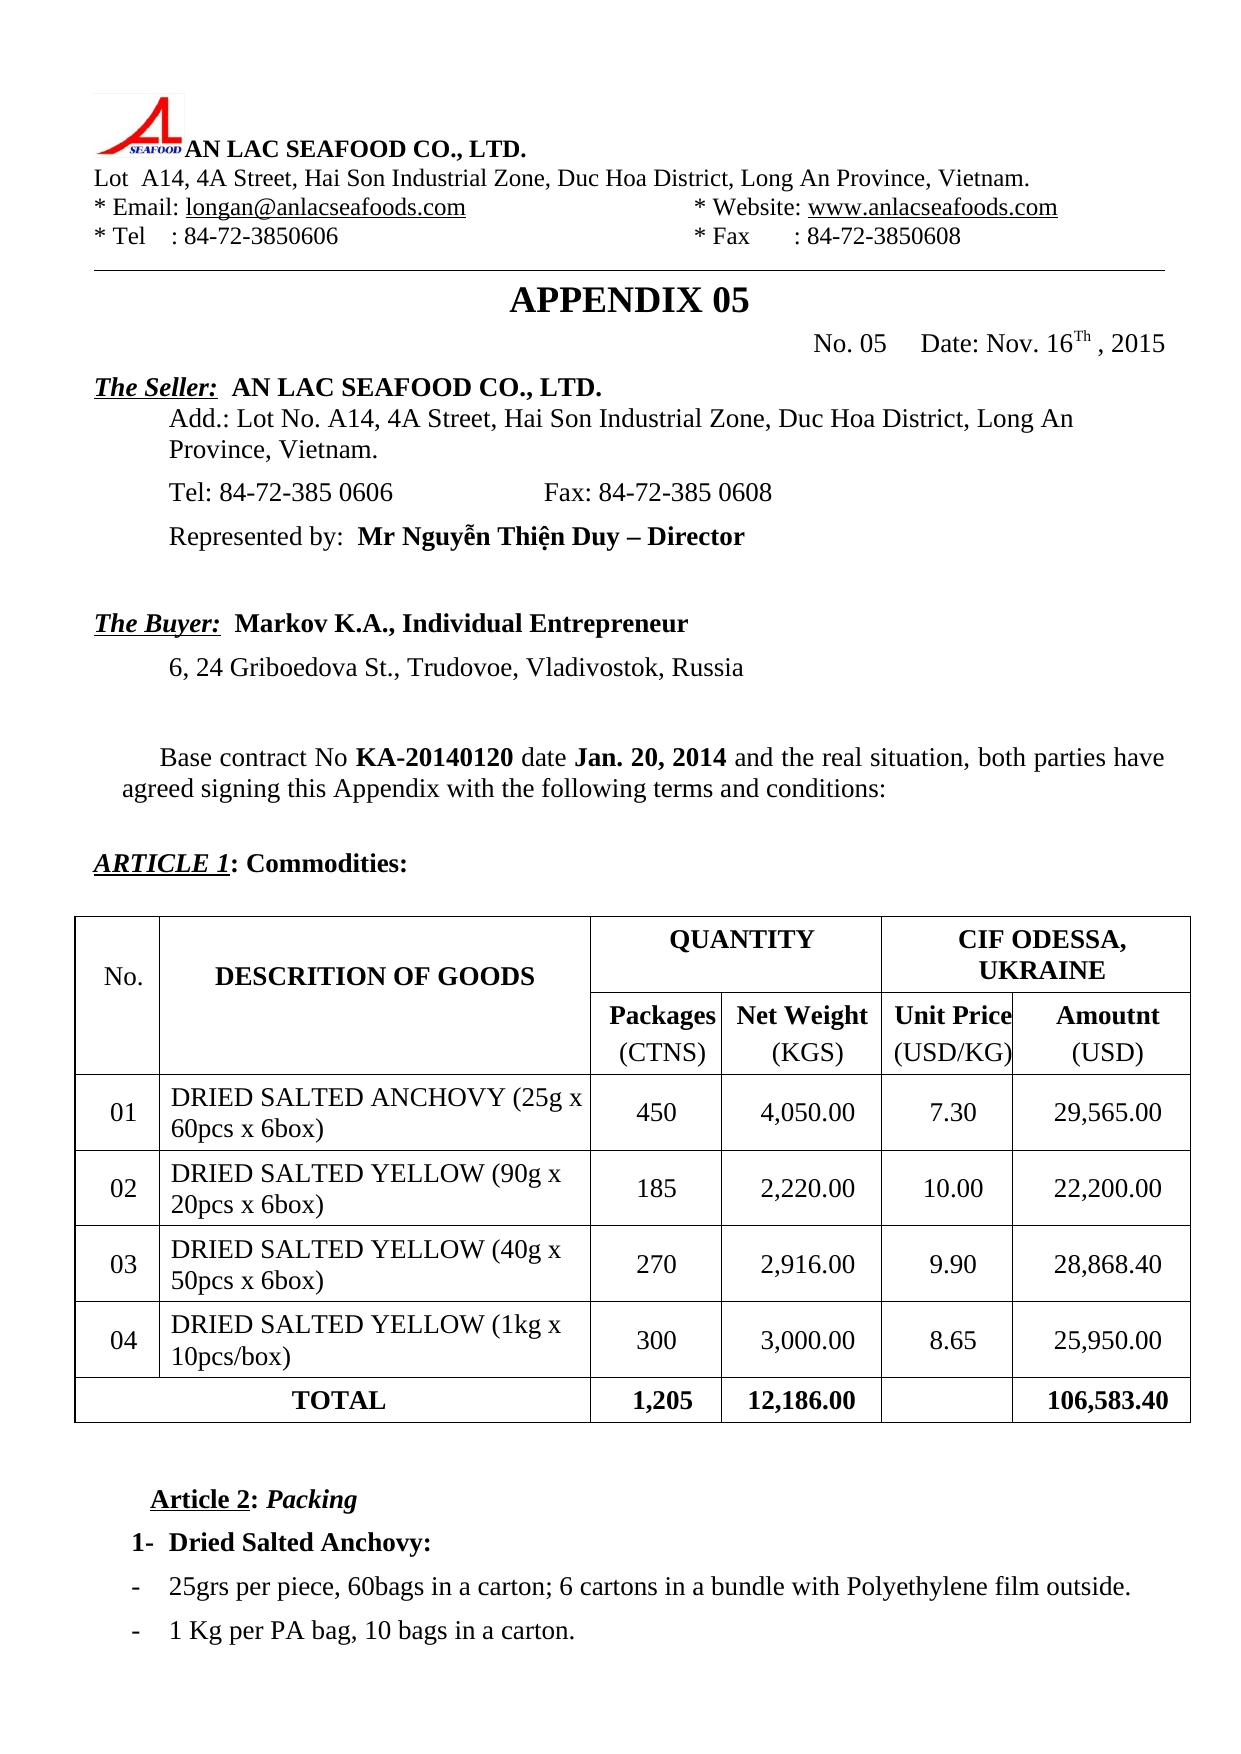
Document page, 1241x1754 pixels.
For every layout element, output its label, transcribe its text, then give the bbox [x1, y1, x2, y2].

table_cell 03 [76, 1226, 159, 1301]
table_header No. [76, 917, 159, 1074]
text AN LAC SEAFOOD CO., LTD. [94, 94, 1165, 163]
table_cell 04 [76, 1302, 159, 1377]
text Tel: 84-72-385 0606 Fax: 84-72-385 0608 [94, 477, 1165, 508]
list 25grs per piece, 60bags in a carton; 6 cartons in a bundle with Polyethylene film outside. [131, 1570, 1165, 1601]
table_cell Amoutnt (USD) [1013, 993, 1190, 1074]
list Dried Salted Anchovy: [131, 1526, 1165, 1558]
text * Email: longan@anlacseafoods.com * Website: www.anlacseafoods.com [94, 192, 1165, 221]
text * Tel : 84-72-3850606 * Fax : 84-72-3850608 [94, 221, 1165, 270]
subtitle Lot A14, 4A Street, Hai Son Industrial Zone, Duc Hoa District, Long An Province, . [56, 163, 1165, 192]
table_cell DRIED SALTED YELLOW (90g x 20pcs x 6box) [160, 1151, 590, 1225]
table_cell 10.00 [882, 1151, 1012, 1225]
table_cell 9.90 [882, 1226, 1012, 1301]
table_cell 300 [591, 1302, 721, 1377]
table_cell 270 [591, 1226, 721, 1301]
table_cell 2,220.00 [722, 1151, 881, 1225]
table_cell 22,200.00 [1013, 1151, 1190, 1225]
table_cell TOTAL [76, 1378, 590, 1422]
table_cell 106,583.40 [1013, 1378, 1190, 1422]
table_cell 2,916.00 [722, 1226, 881, 1301]
table_cell DRIED SALTED YELLOW (40g x 50pcs x 6box) [160, 1226, 590, 1301]
table_cell 7.30 [882, 1075, 1012, 1149]
text 6, , Trudovoe, [169, 651, 1165, 682]
table_cell 02 [76, 1151, 159, 1225]
table_header DESCRITION OF GOODS [160, 917, 590, 1074]
table_cell 1,205 [591, 1378, 721, 1422]
table_cell 4,050.00 [722, 1075, 881, 1149]
table_header CIF [882, 917, 1190, 992]
table_cell Net Weight (KGS) [722, 993, 881, 1074]
table_cell 25,950.00 [1013, 1302, 1190, 1377]
table_cell DRIED SALTED YELLOW (1kg x 10pcs/box) [160, 1302, 590, 1377]
table_cell 28,868.40 [1013, 1226, 1190, 1301]
table_cell Packages (CTNS) [591, 993, 721, 1074]
subtitle Add.: Lot No. A14, 4A Street, Hai Son Industrial Zone, Duc Hoa District, Long An Province, Vietnam. [169, 402, 1165, 464]
table_cell 01 [76, 1075, 159, 1149]
text Article 2: Packing [150, 1483, 1165, 1514]
table_cell 450 [591, 1075, 721, 1149]
table_cell [882, 1378, 1012, 1422]
table_cell 29,565.00 [1013, 1075, 1190, 1149]
table_cell Unit Price (USD/KG) [882, 993, 1012, 1074]
text ARTICLE 1: Commodities: [94, 847, 1165, 878]
text Base contract No KA-20140120 date Jan. 20, 2014 and the real situation, both parties have agreed signing this Appendix with the following terms and conditions: [122, 741, 1165, 804]
table_cell 12,186.00 [722, 1378, 881, 1422]
table_cell DRIED SALTED ANCHOVY (25g x 60pcs x 6box) [160, 1075, 590, 1149]
text APPENDIX 05 [94, 278, 1165, 321]
table_cell 185 [591, 1151, 721, 1225]
table_cell 3,000.00 [722, 1302, 881, 1377]
table_cell 8.65 [882, 1302, 1012, 1377]
list 1 Kg per PA bag, 10 bags in a carton. [131, 1614, 1165, 1645]
picture [93, 93, 185, 158]
text No. 05 Date: Nov. 16Th , 2015 [394, 327, 1165, 358]
text The Buyer: Markov K.A., Individual Entrepreneur [94, 607, 1165, 639]
text Represented by: Mr Nguyễn Thiện Duy – Director [169, 520, 1165, 551]
table_header QUANTITY [591, 917, 881, 992]
text The Seller: AN LAC SEAFOOD CO., LTD. [94, 371, 1165, 402]
